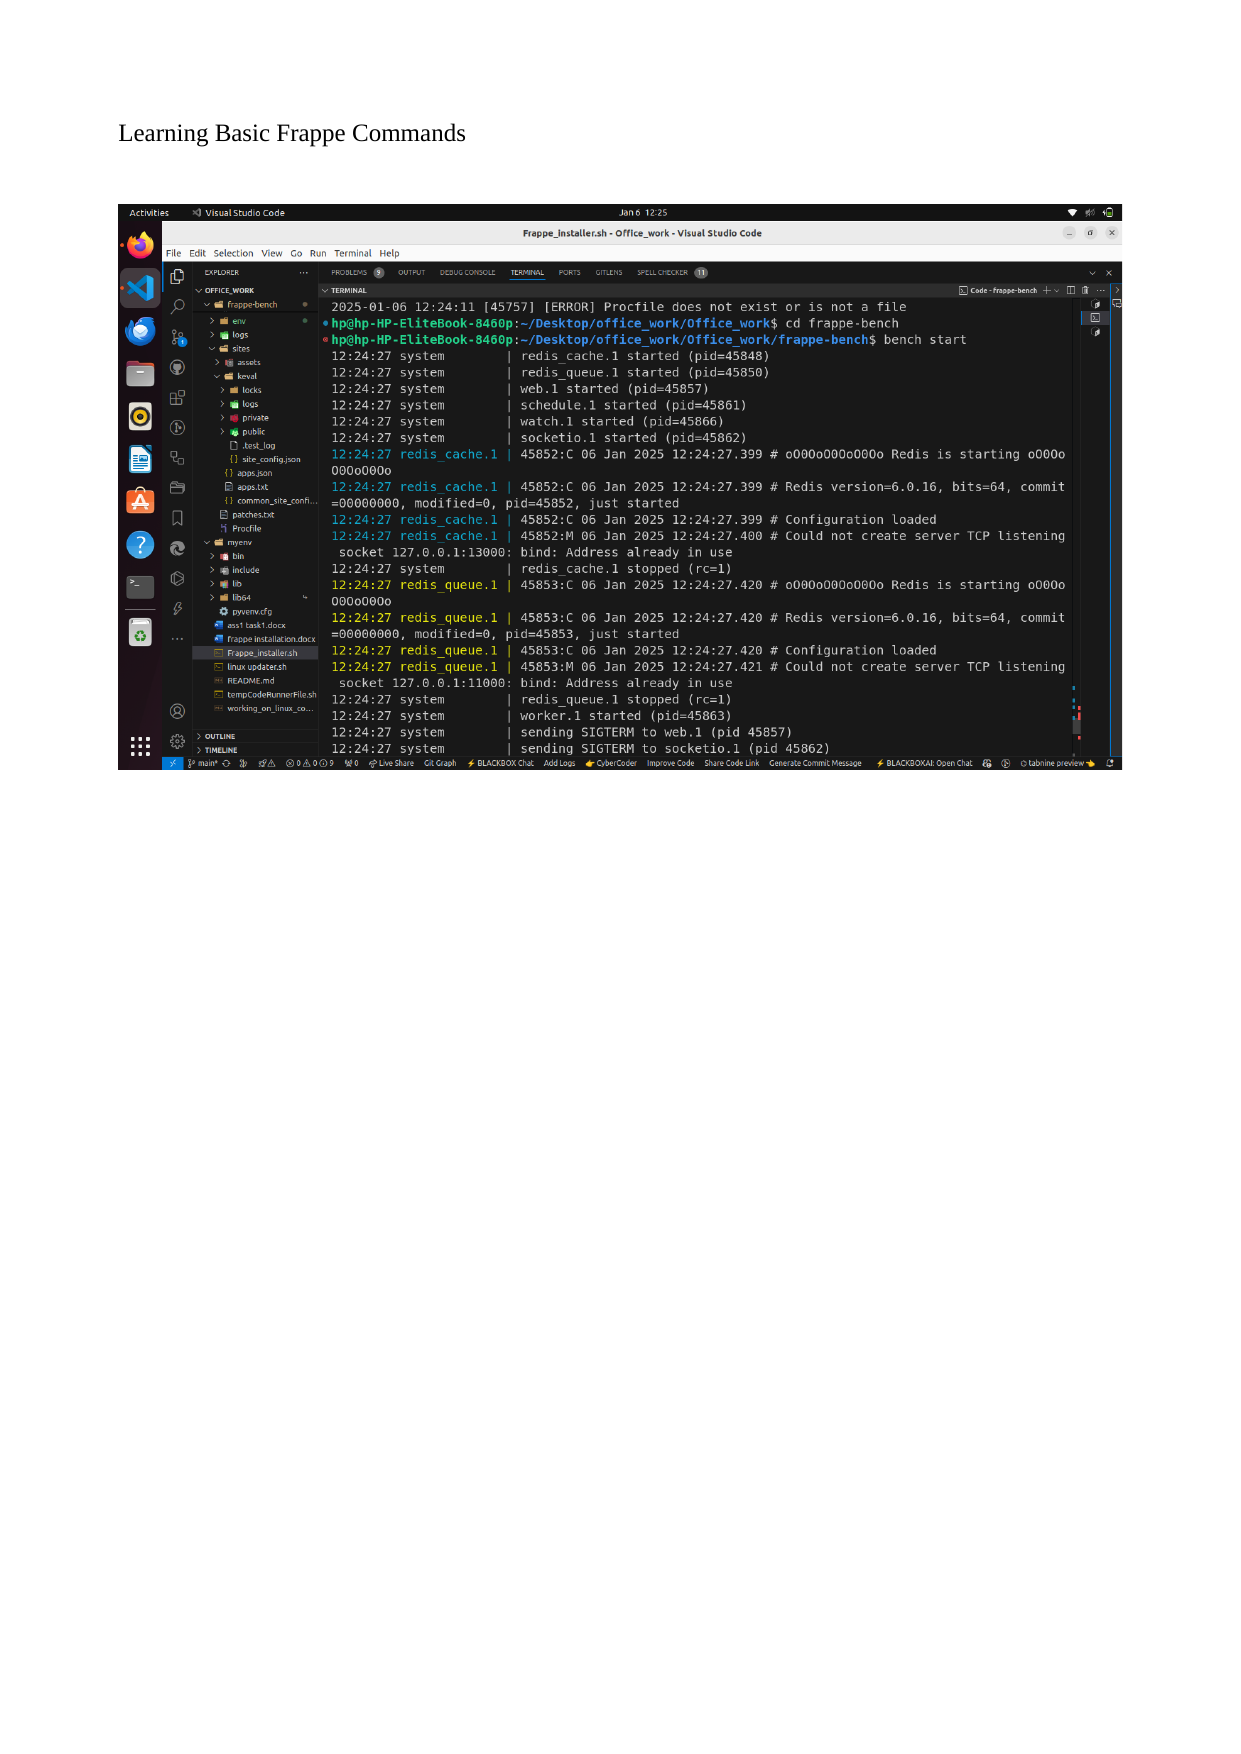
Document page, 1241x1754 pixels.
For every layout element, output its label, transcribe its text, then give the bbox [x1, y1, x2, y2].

text Learning Basic Frappe Commands [118, 118, 1122, 147]
picture [118, 204, 1123, 770]
